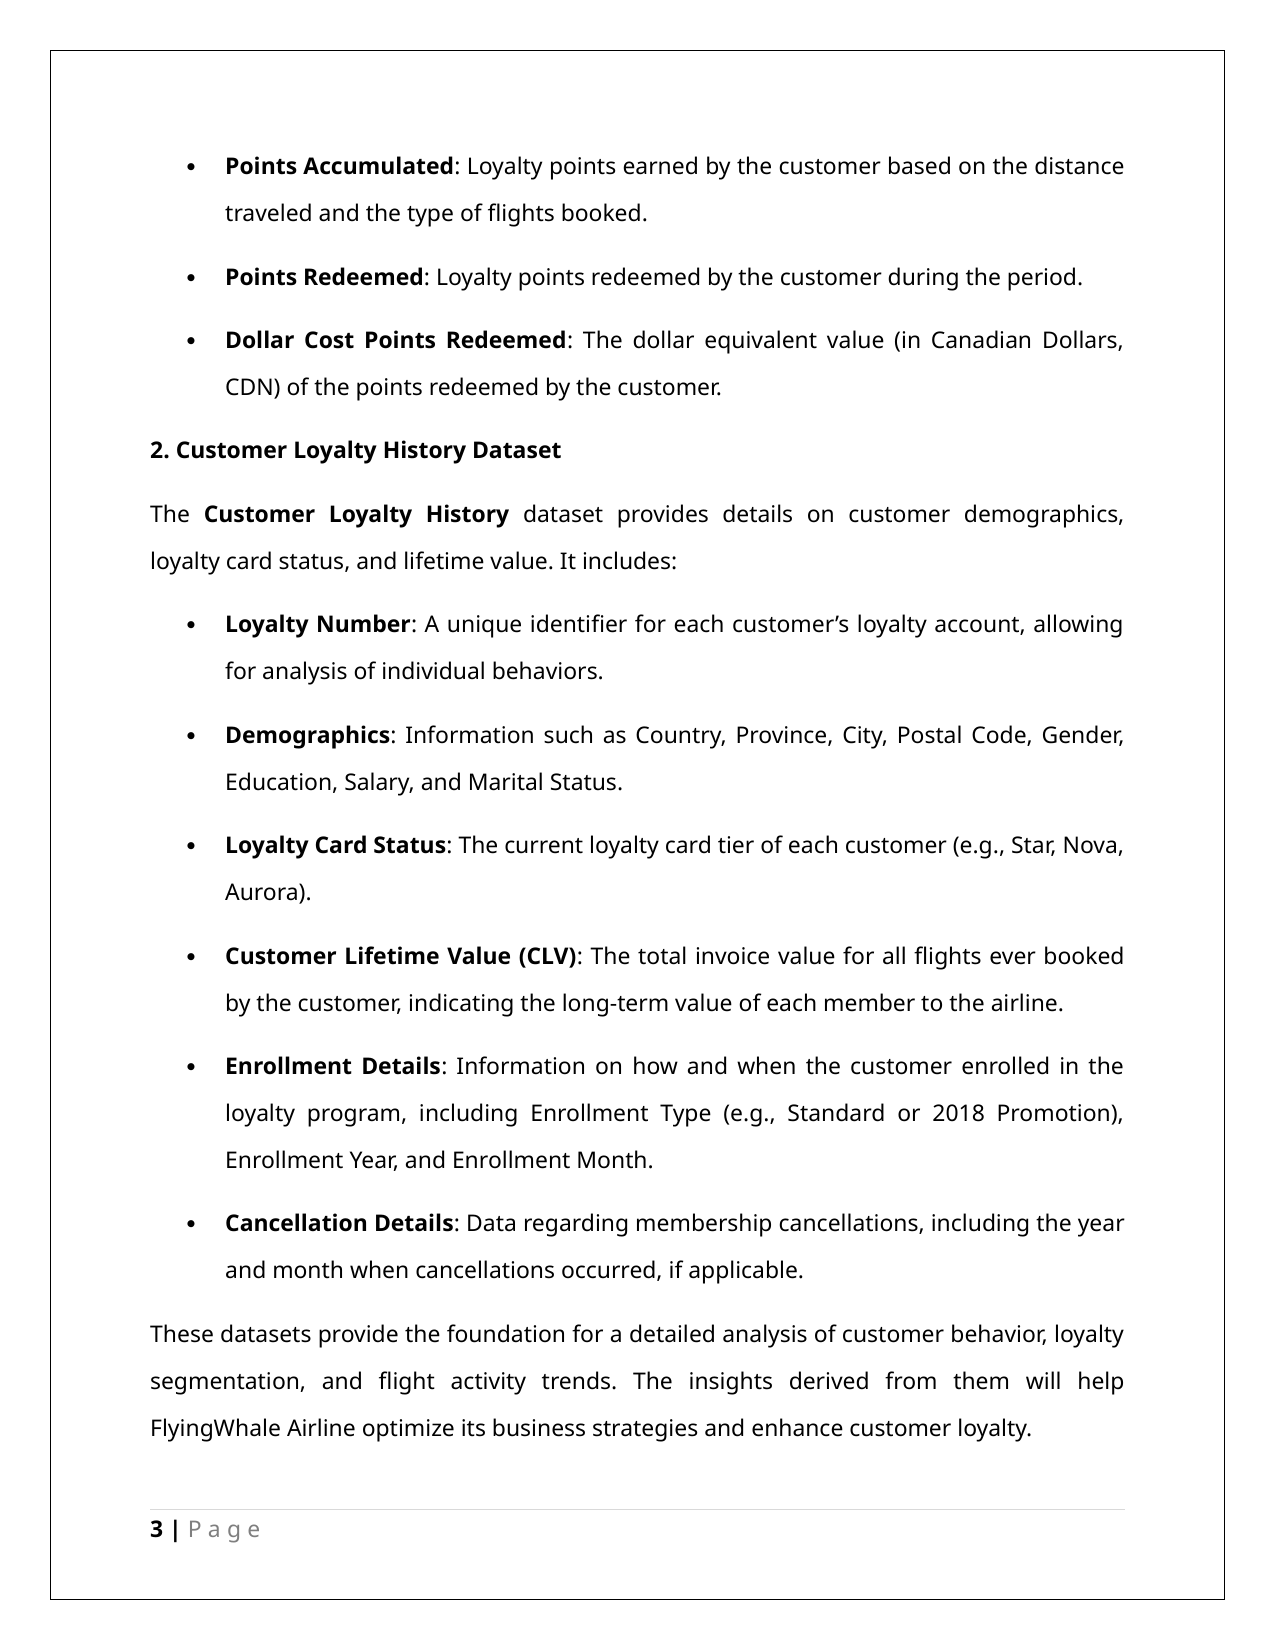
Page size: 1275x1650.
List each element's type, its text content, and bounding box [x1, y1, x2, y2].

text These datasets provide the foundation for a detailed analysis of customer behavior, loyalty segmentation, and flight activity trends. The insights derived from them will help FlyingWhale Airline optimize its business strategies and enhance customer loyalty. [150, 1318, 1125, 1443]
list Loyalty Number: A unique identifier for each customer’s loyalty account, allowing for analysis of individual behaviors. [187, 608, 1125, 686]
text The Customer Loyalty History dataset provides details on customer demographics, loyalty card status, and lifetime value. It includes: [150, 498, 1125, 576]
text 2. Customer Loyalty History Dataset [150, 434, 1125, 466]
list Enrollment Details: Information on how and when the customer enrolled in the loyalty program, including Enrollment Type (e.g., Standard or 2018 Promotion), Enrollment Year, and Enrollment Month. [187, 1050, 1125, 1175]
list Cancellation Details: Data regarding membership cancellations, including the year and month when cancellations occurred, if applicable. [187, 1207, 1125, 1285]
list Demographics: Information such as Country, Province, City, Postal Code, Gender, Education, Salary, and Marital Status. [187, 719, 1125, 797]
list Loyalty Card Status: The current loyalty card tier of each customer (e.g., Star, Nova, Aurora). [187, 829, 1125, 907]
list Points Accumulated: Loyalty points earned by the customer based on the distance traveled and the type of flights booked. [187, 150, 1125, 228]
list Points Redeemed: Loyalty points redeemed by the customer during the period. [187, 260, 1125, 292]
list Dollar Cost Points Redeemed: The dollar equivalent value (in Canadian Dollars, CDN) of the points redeemed by the customer. [187, 324, 1125, 402]
list Customer Lifetime Value (CLV): The total invoice value for all flights ever booked by the customer, indicating the long-term value of each member to the airline. [187, 939, 1125, 1018]
